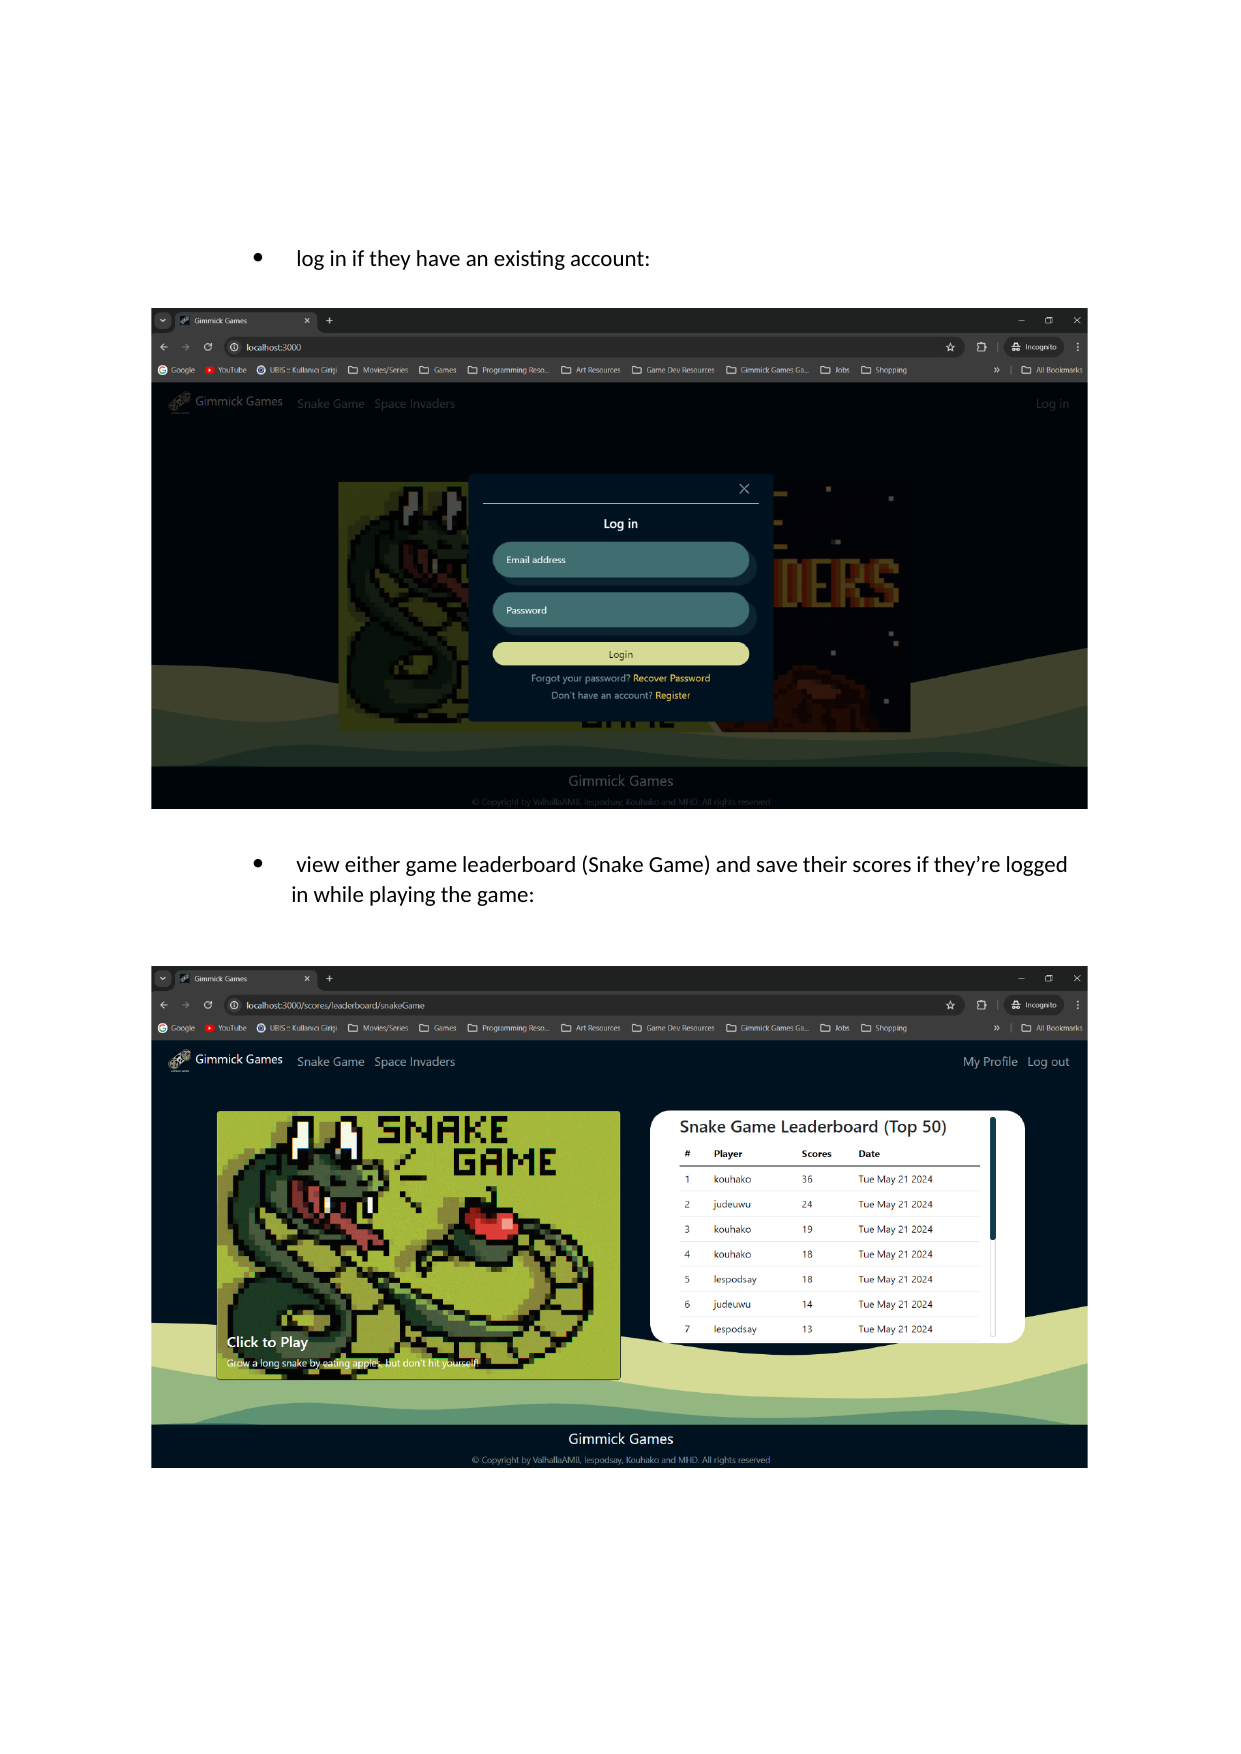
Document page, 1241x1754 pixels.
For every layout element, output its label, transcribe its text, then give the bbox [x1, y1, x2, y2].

picture [150, 308, 1087, 808]
list view either game leaderboard (Snake Game) and save their scores if they’re logged in while playing the game: [253, 850, 1090, 908]
picture [150, 966, 1087, 1467]
list log in if they have an existing account: [253, 244, 1090, 272]
